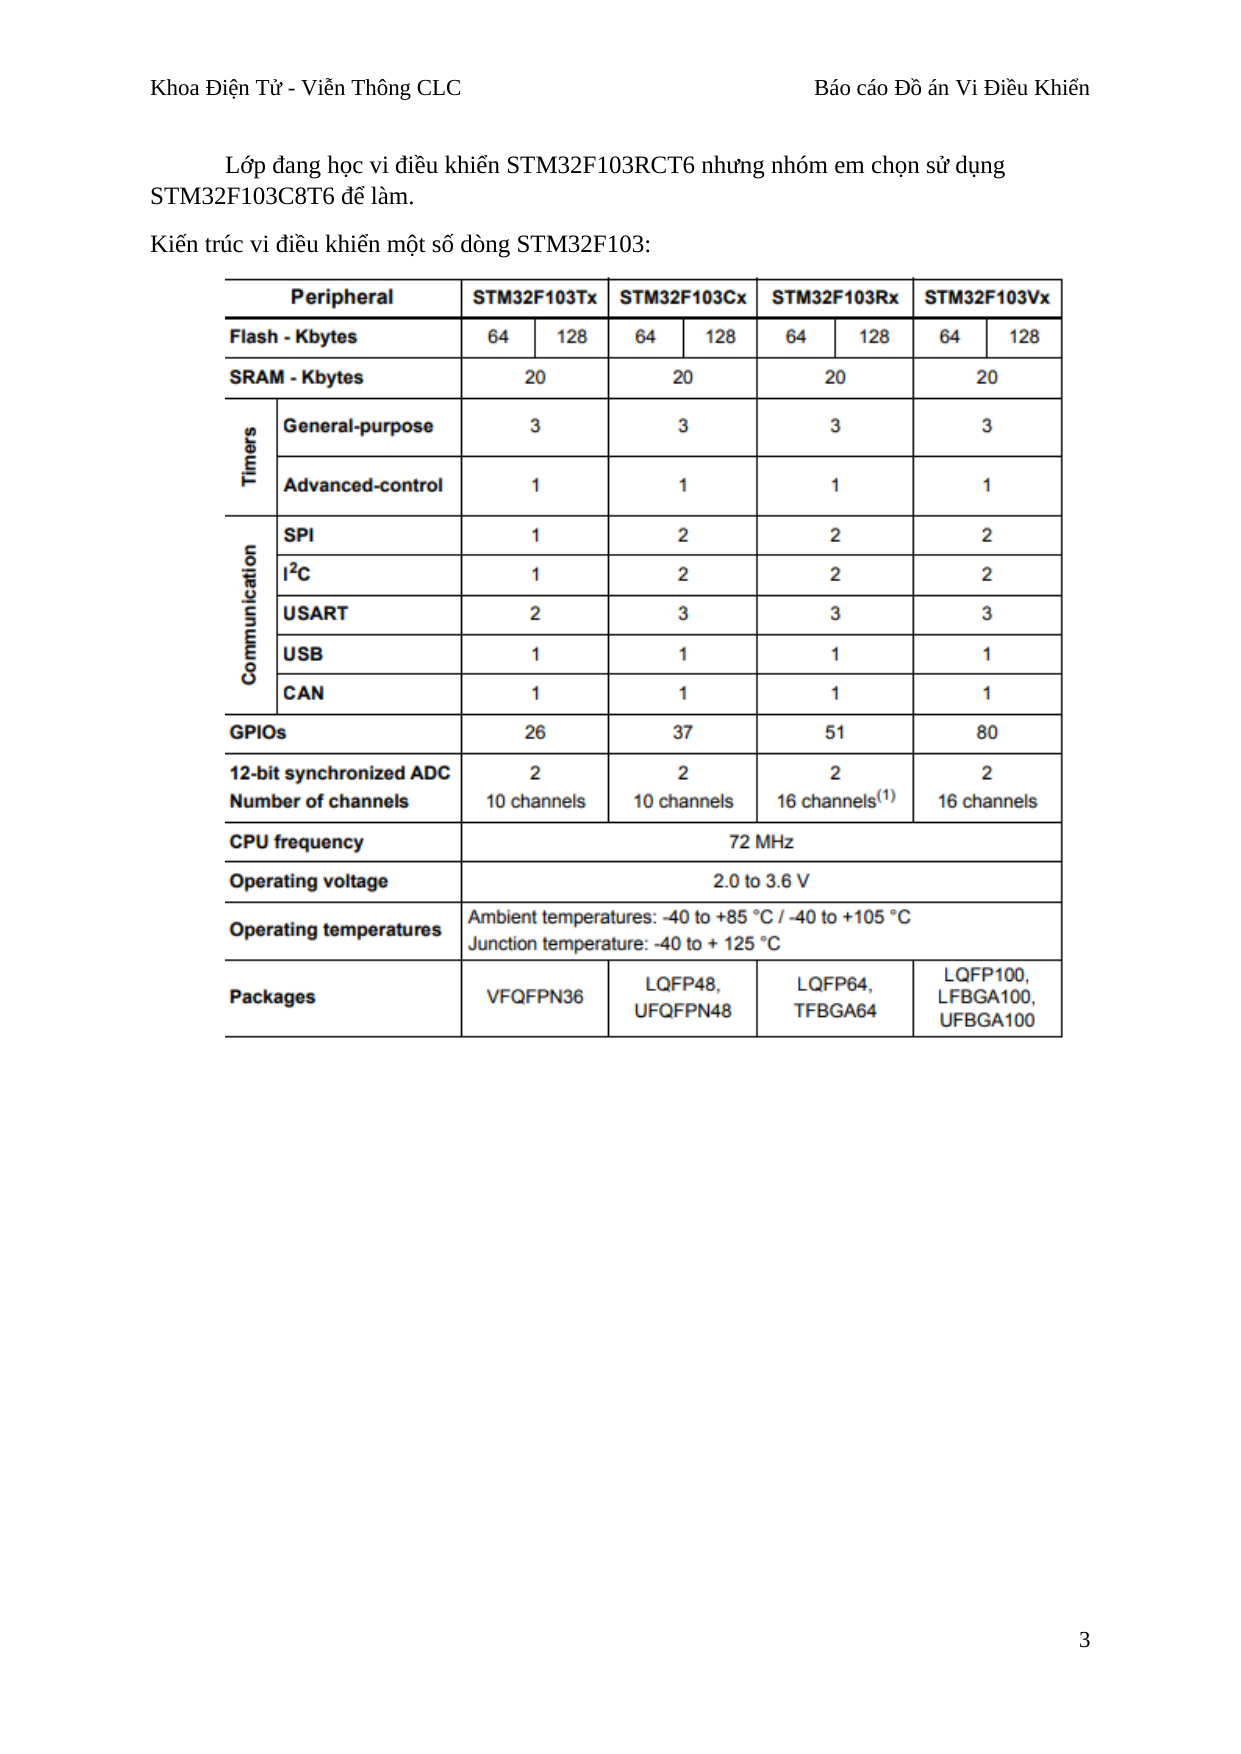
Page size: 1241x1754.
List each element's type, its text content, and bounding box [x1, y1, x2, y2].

picture [225, 276, 1066, 1041]
text Kiến trúc vi điều khiển một số dòng STM32F103: [150, 229, 1090, 257]
text Lớp đang học vi điều khiển STM32F103RCT6 nhưng nhóm em chọn sử dụng STM32F103C8T6 để làm. [150, 150, 1090, 210]
